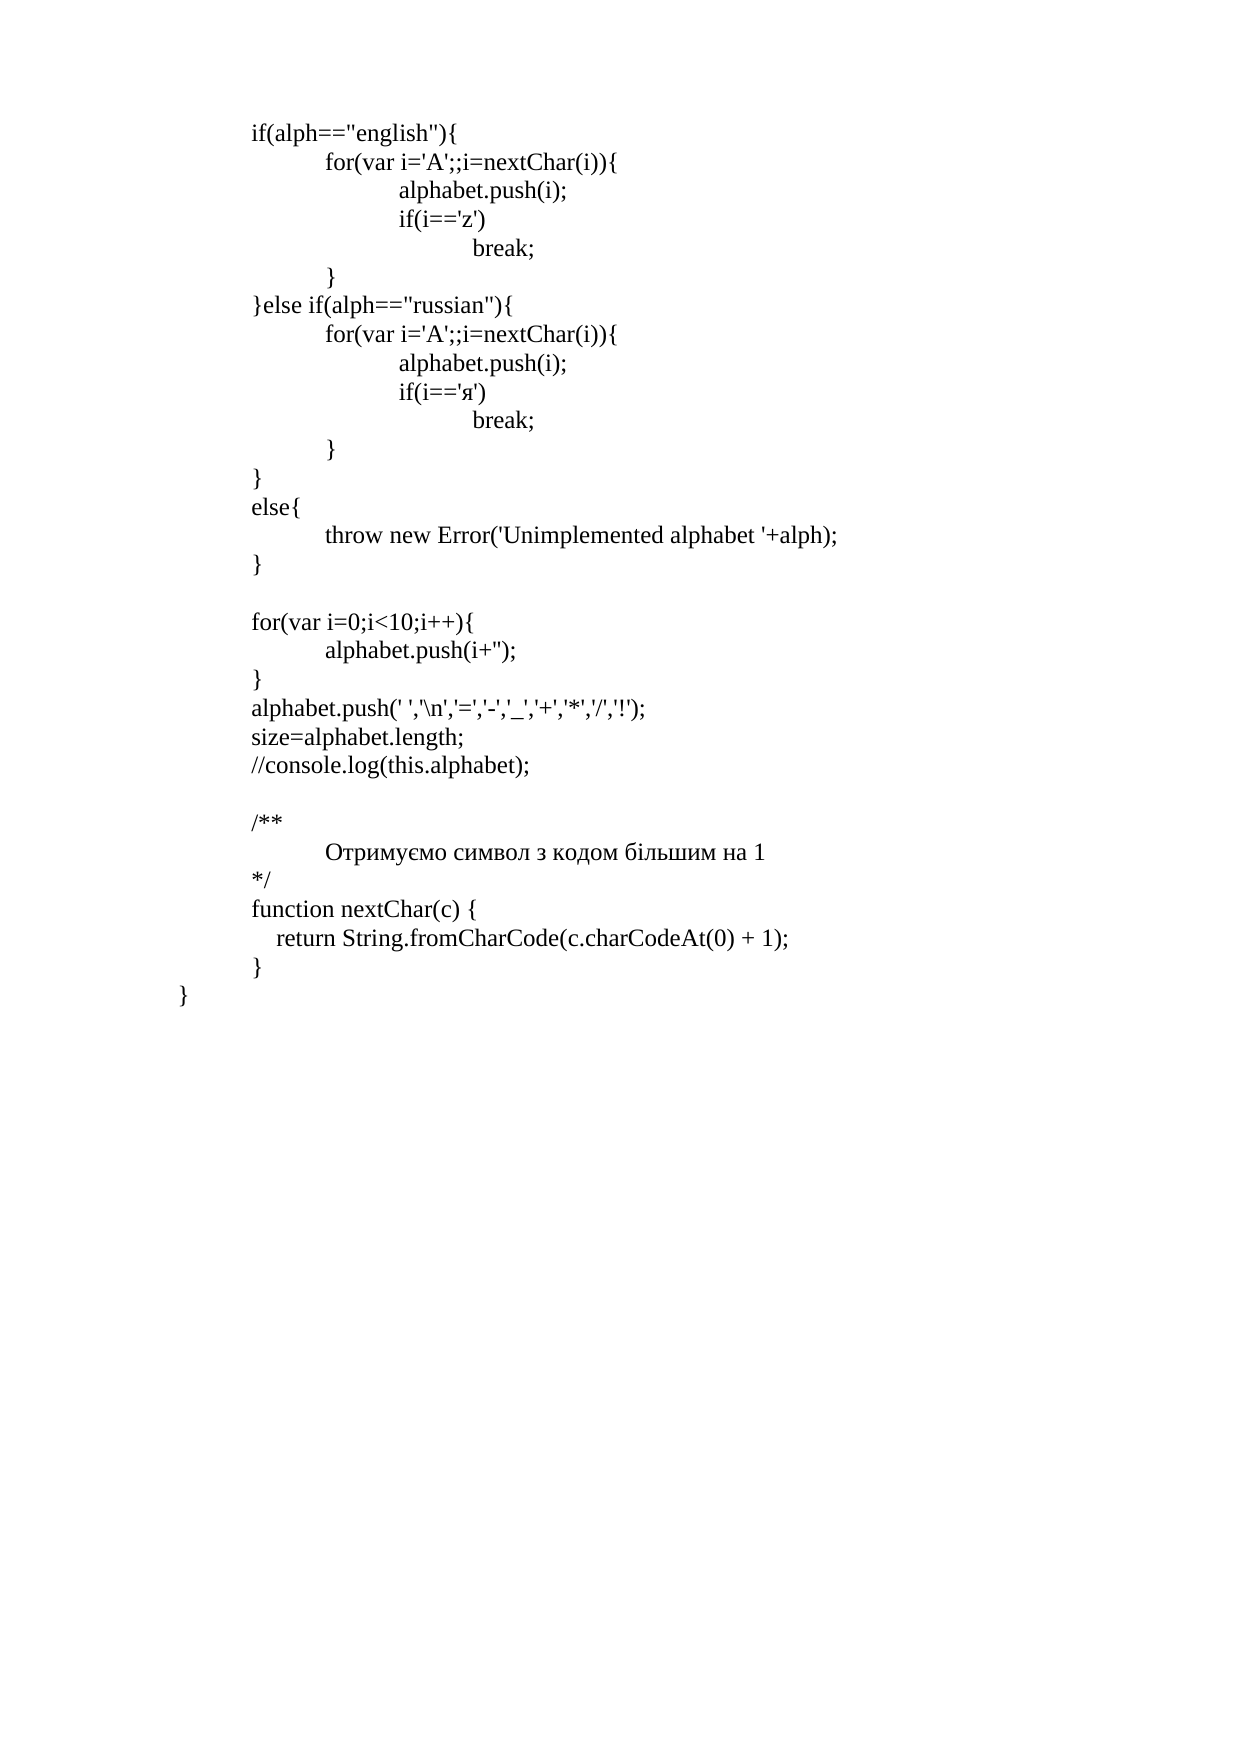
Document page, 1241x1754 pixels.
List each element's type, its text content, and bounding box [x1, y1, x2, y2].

text }else if(alph=="russian"){ [177, 291, 1152, 319]
text */ [177, 866, 1152, 894]
text alphabet.push(i+''); [177, 636, 1152, 664]
text function nextChar(c) { [177, 894, 1152, 923]
text else{ [177, 492, 1152, 521]
text } [177, 463, 1152, 492]
text } [177, 549, 1152, 578]
text if(i=='я') [177, 377, 1152, 406]
text alphabet.push(i); [177, 348, 1152, 377]
text } [177, 952, 1152, 981]
text /** [177, 808, 1152, 837]
text alphabet.push(' ','\n','=','-','_','+','*','/','!'); [177, 693, 1152, 722]
text } [177, 262, 1152, 291]
text //console.log(this.alphabet); [177, 751, 1152, 779]
text for(var i='А';;i=nextChar(i)){ [177, 319, 1152, 348]
text size=alphabet.length; [177, 722, 1152, 751]
text for(var i='A';;i=nextChar(i)){ [177, 147, 1152, 176]
text for(var i=0;i<10;i++){ [177, 607, 1152, 636]
text Отримуємо символ з кодом більшим на 1 [177, 837, 1152, 866]
text return String.fromCharCode(c.charCodeAt(0) + 1); [177, 923, 1152, 952]
text throw new Error('Unimplemented alphabet '+alph); [177, 521, 1152, 549]
text break; [177, 233, 1152, 262]
text } [177, 434, 1152, 463]
text } [177, 664, 1152, 693]
text } [177, 981, 1152, 1009]
text if(i=='z') [177, 204, 1152, 233]
text alphabet.push(i); [177, 176, 1152, 204]
text break; [177, 406, 1152, 434]
text if(alph=="english"){ [177, 118, 1152, 147]
